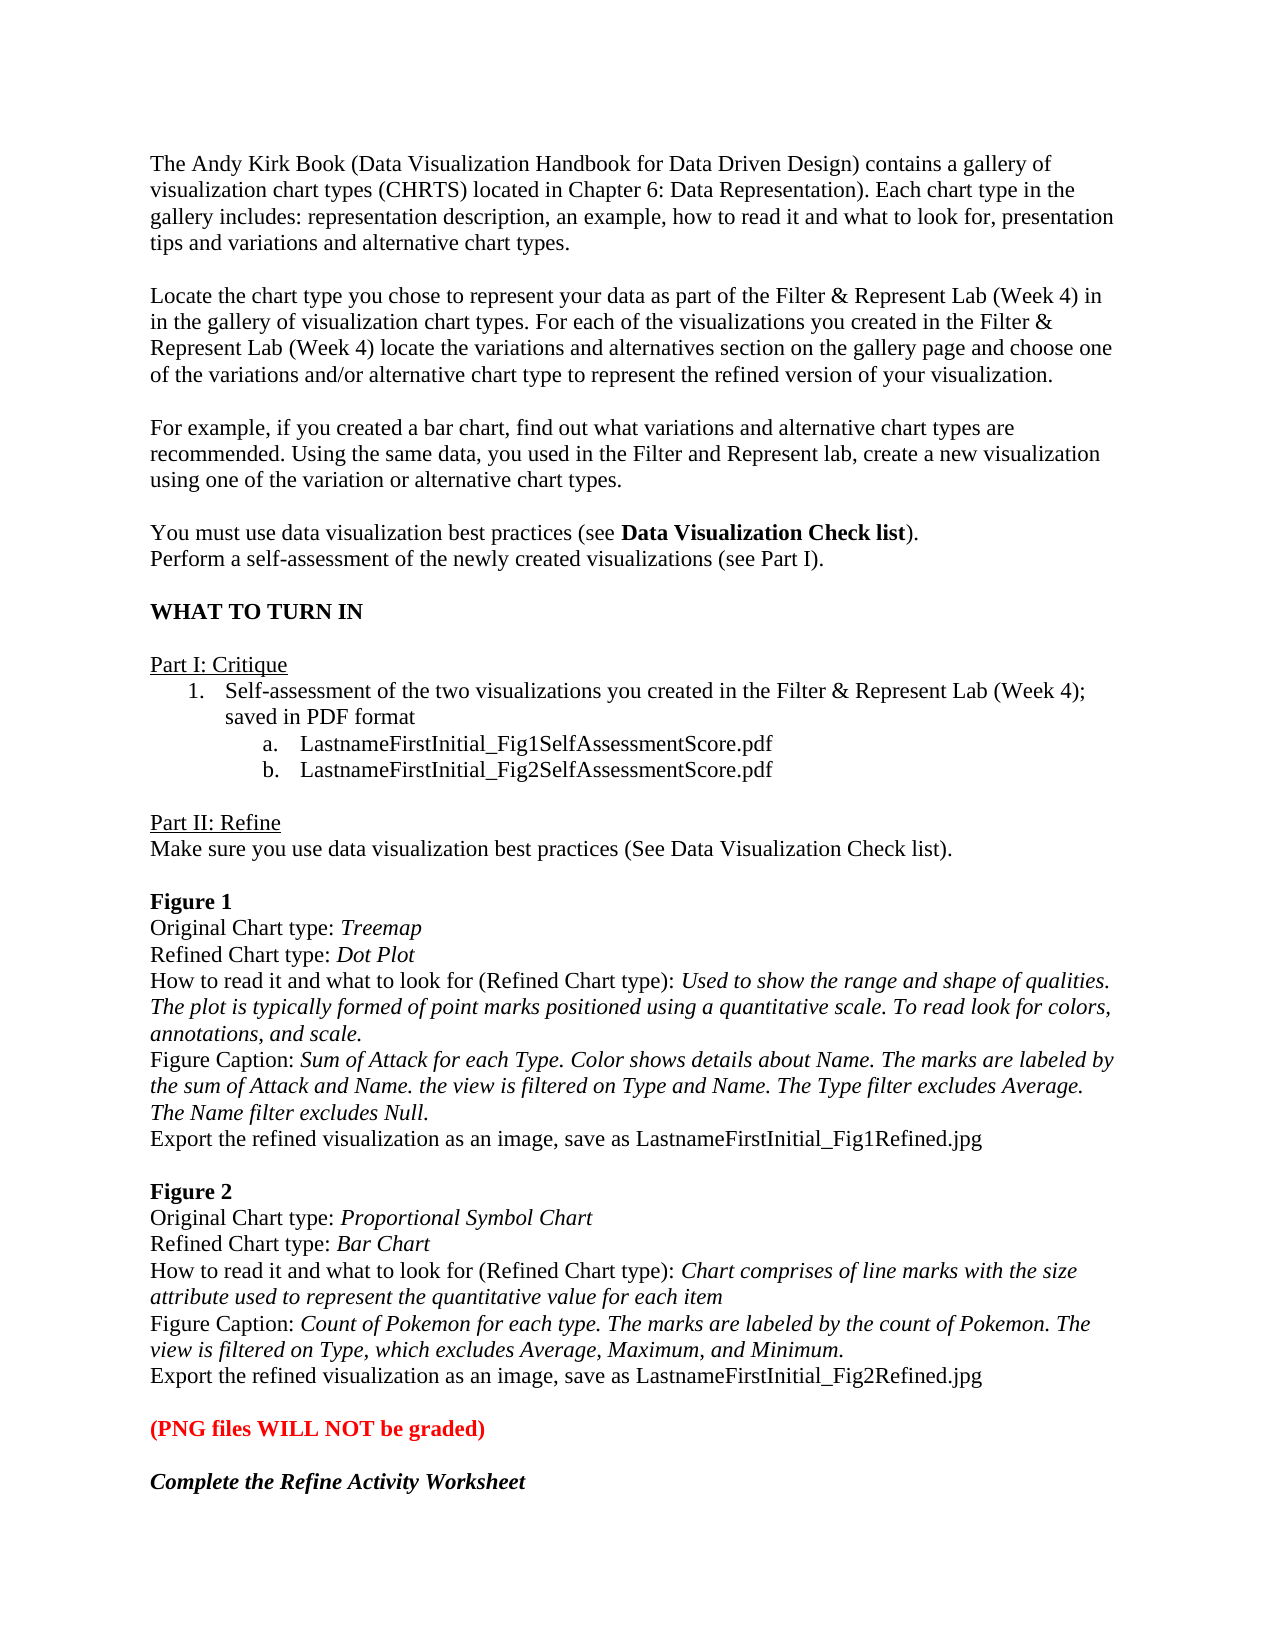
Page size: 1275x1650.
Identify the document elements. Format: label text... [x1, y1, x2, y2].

text Figure 1 [150, 888, 1125, 914]
text Locate the chart type you chose to represent your data as part of the Filter & Represent Lab (Week 4) in in the gallery of visualization chart types. For each of the visualizations you created in the Filter & Represent Lab (Week 4) locate the variations and alternatives section on the gallery page and choose one of the variations and/or alternative chart type to represent the refined version of your visualization. [150, 282, 1125, 387]
text Make sure you use data visualization best practices (See Data Visualization Check list). [150, 835, 1125, 862]
text Original Chart type: Proportional Symbol Chart [150, 1204, 1125, 1231]
text Part I: Critique [150, 651, 1125, 677]
text Figure Caption: Sum of Attack for each Type. Color shows details about Name. The marks are labeled by the sum of Attack and Name. the view is filtered on Type and Name. The Type filter excludes Average. The Name filter excludes Null. [150, 1046, 1125, 1125]
list LastnameFirstInitial_Fig2SelfAssessmentScore.pdf [262, 756, 1125, 782]
text The Andy Kirk Book (Data Visualization Handbook for Data Driven Design) contains a gallery of visualization chart types (CHRTS) located in Chapter 6: Data Representation). Each chart type in the gallery includes: representation description, an example, how to read it and what to look for, presentation tips and variations and alternative chart types. [150, 150, 1125, 255]
text Refined Chart type: Dot Plot [150, 941, 1125, 967]
list LastnameFirstInitial_Fig1SelfAssessmentScore.pdf [262, 730, 1125, 756]
text You must use data visualization best practices (see Data Visualization Check list). [150, 519, 1125, 545]
text WHAT TO TURN IN [150, 598, 1125, 624]
text Original Chart type: Treemap [150, 914, 1125, 941]
text Export the refined visualization as an image, save as LastnameFirstInitial_Fig2Refined.jpg [150, 1362, 1125, 1389]
text (PNG files WILL NOT be graded) [150, 1415, 1125, 1441]
text Figure Caption: Count of Pokemon for each type. The marks are labeled by the count of Pokemon. The view is filtered on Type, which excludes Average, Maximum, and Minimum. [150, 1309, 1125, 1362]
text Part II: Refine [150, 809, 1125, 835]
text Figure 2 [150, 1178, 1125, 1204]
text Complete the Refine Activity Worksheet [150, 1468, 1125, 1494]
list Self-assessment of the two visualizations you created in the Filter & Represent Lab (Week 4); saved in PDF format [187, 677, 1125, 730]
text Export the refined visualization as an image, save as LastnameFirstInitial_Fig1Refined.jpg [150, 1125, 1125, 1151]
text For example, if you created a bar chart, find out what variations and alternative chart types are recommended. Using the same data, you used in the Filter and Represent lab, create a new visualization using one of the variation or alternative chart types. [150, 413, 1125, 493]
text Perform a self-assessment of the newly created visualizations (see Part I). [150, 545, 1125, 572]
text How to read it and what to look for (Refined Chart type): Used to show the range and shape of qualities. The plot is typically formed of point marks positioned using a quantitative scale. To read look for colors, annotations, and scale. [150, 967, 1125, 1046]
text How to read it and what to look for (Refined Chart type): Chart comprises of line marks with the size attribute used to represent the quantitative value for each item [150, 1257, 1125, 1309]
text Refined Chart type: Bar Chart [150, 1231, 1125, 1257]
